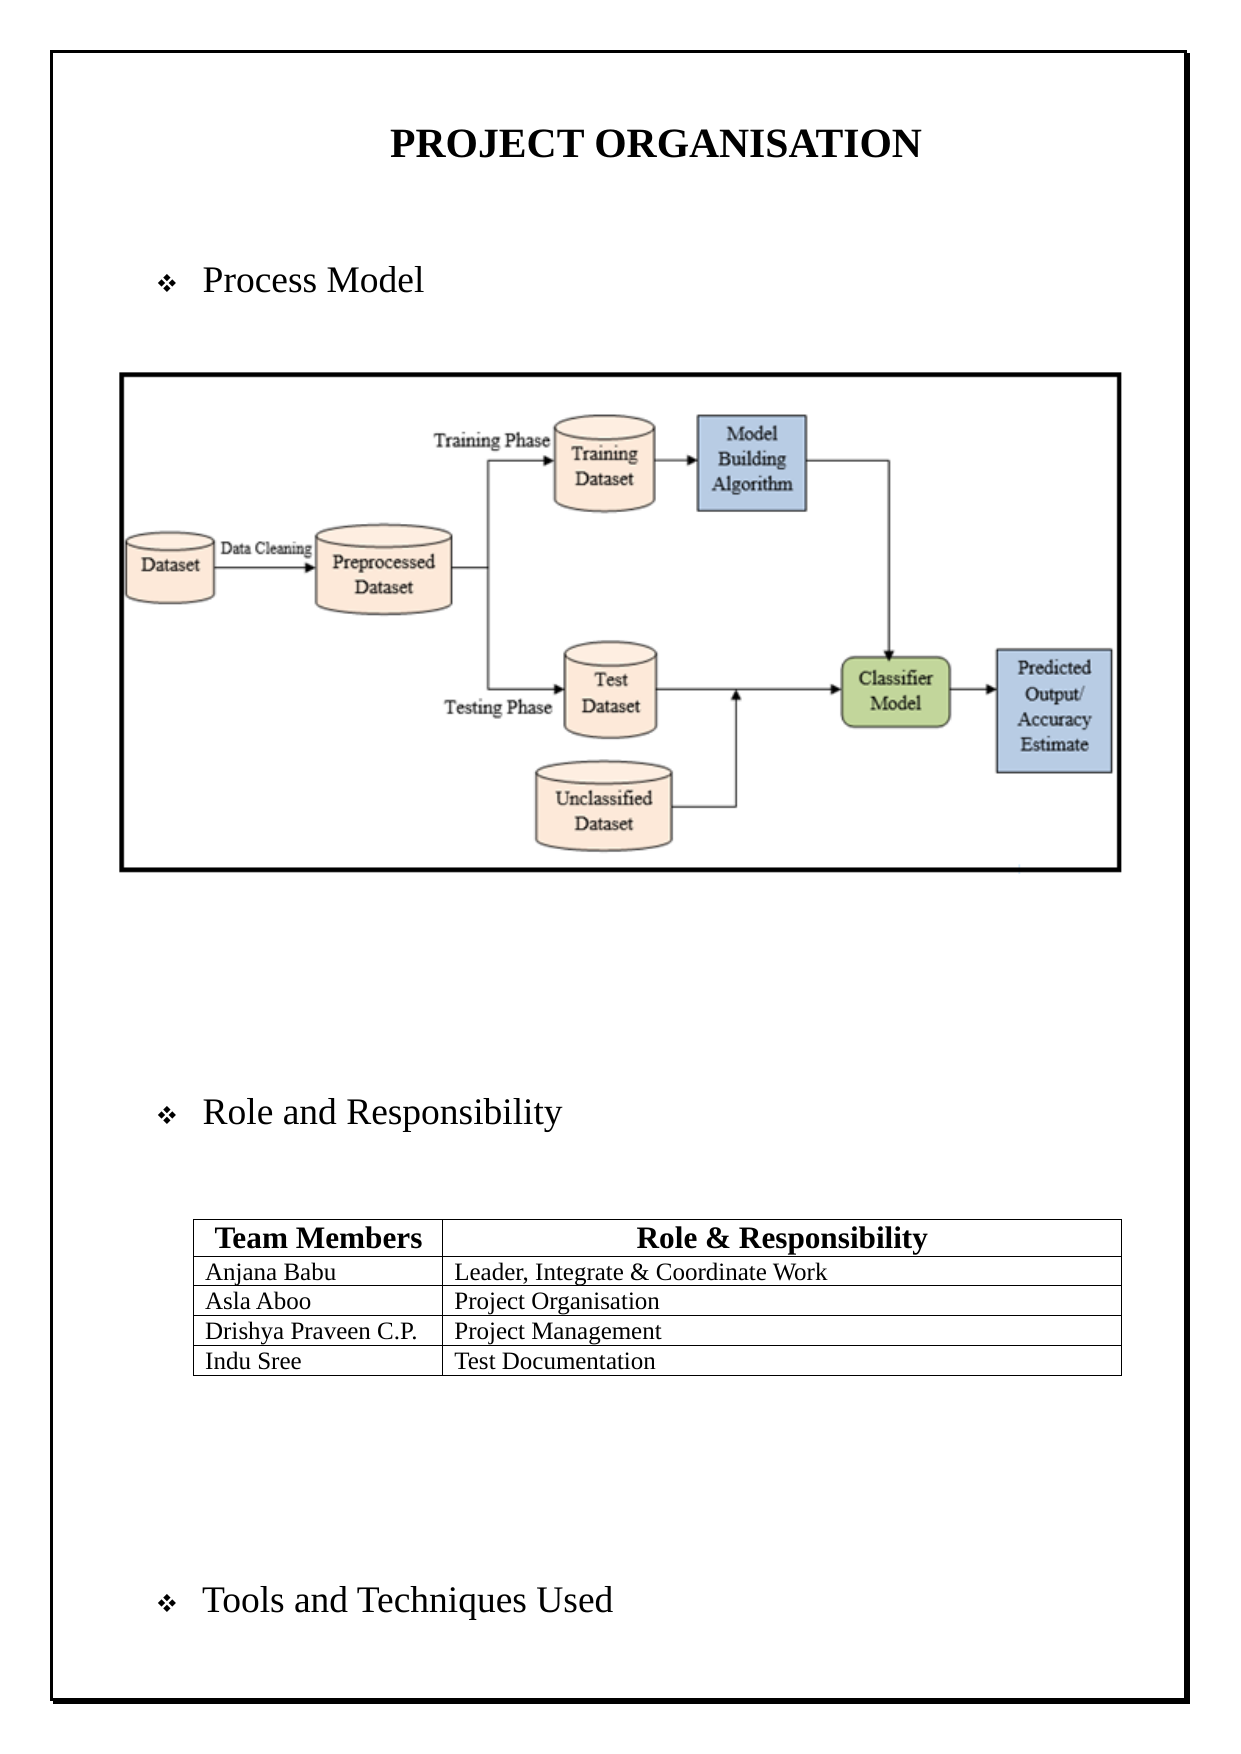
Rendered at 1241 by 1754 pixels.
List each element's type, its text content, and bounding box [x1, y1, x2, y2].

picture [118, 372, 1122, 874]
table_cell Leader, Integrate & Coordinate Work [443, 1257, 1121, 1285]
table_cell Anjana Babu [194, 1257, 442, 1285]
table_cell Test Documentation [443, 1346, 1121, 1375]
table_header Role & Responsibility [443, 1220, 1121, 1256]
table_cell Asla Aboo [194, 1286, 442, 1315]
list Role and Responsibility [156, 1089, 1119, 1132]
table_cell Drishya Praveen C.P. [194, 1316, 442, 1345]
list Process Model [156, 257, 1119, 300]
text PROJECT ORGANISATION [193, 118, 1119, 166]
table_cell Project Organisation [443, 1286, 1121, 1315]
table_cell Project Management [443, 1316, 1121, 1345]
list Tools and Techniques Used [156, 1577, 1119, 1620]
table_cell Indu Sree [194, 1346, 442, 1375]
table_header Team Members [194, 1220, 442, 1256]
